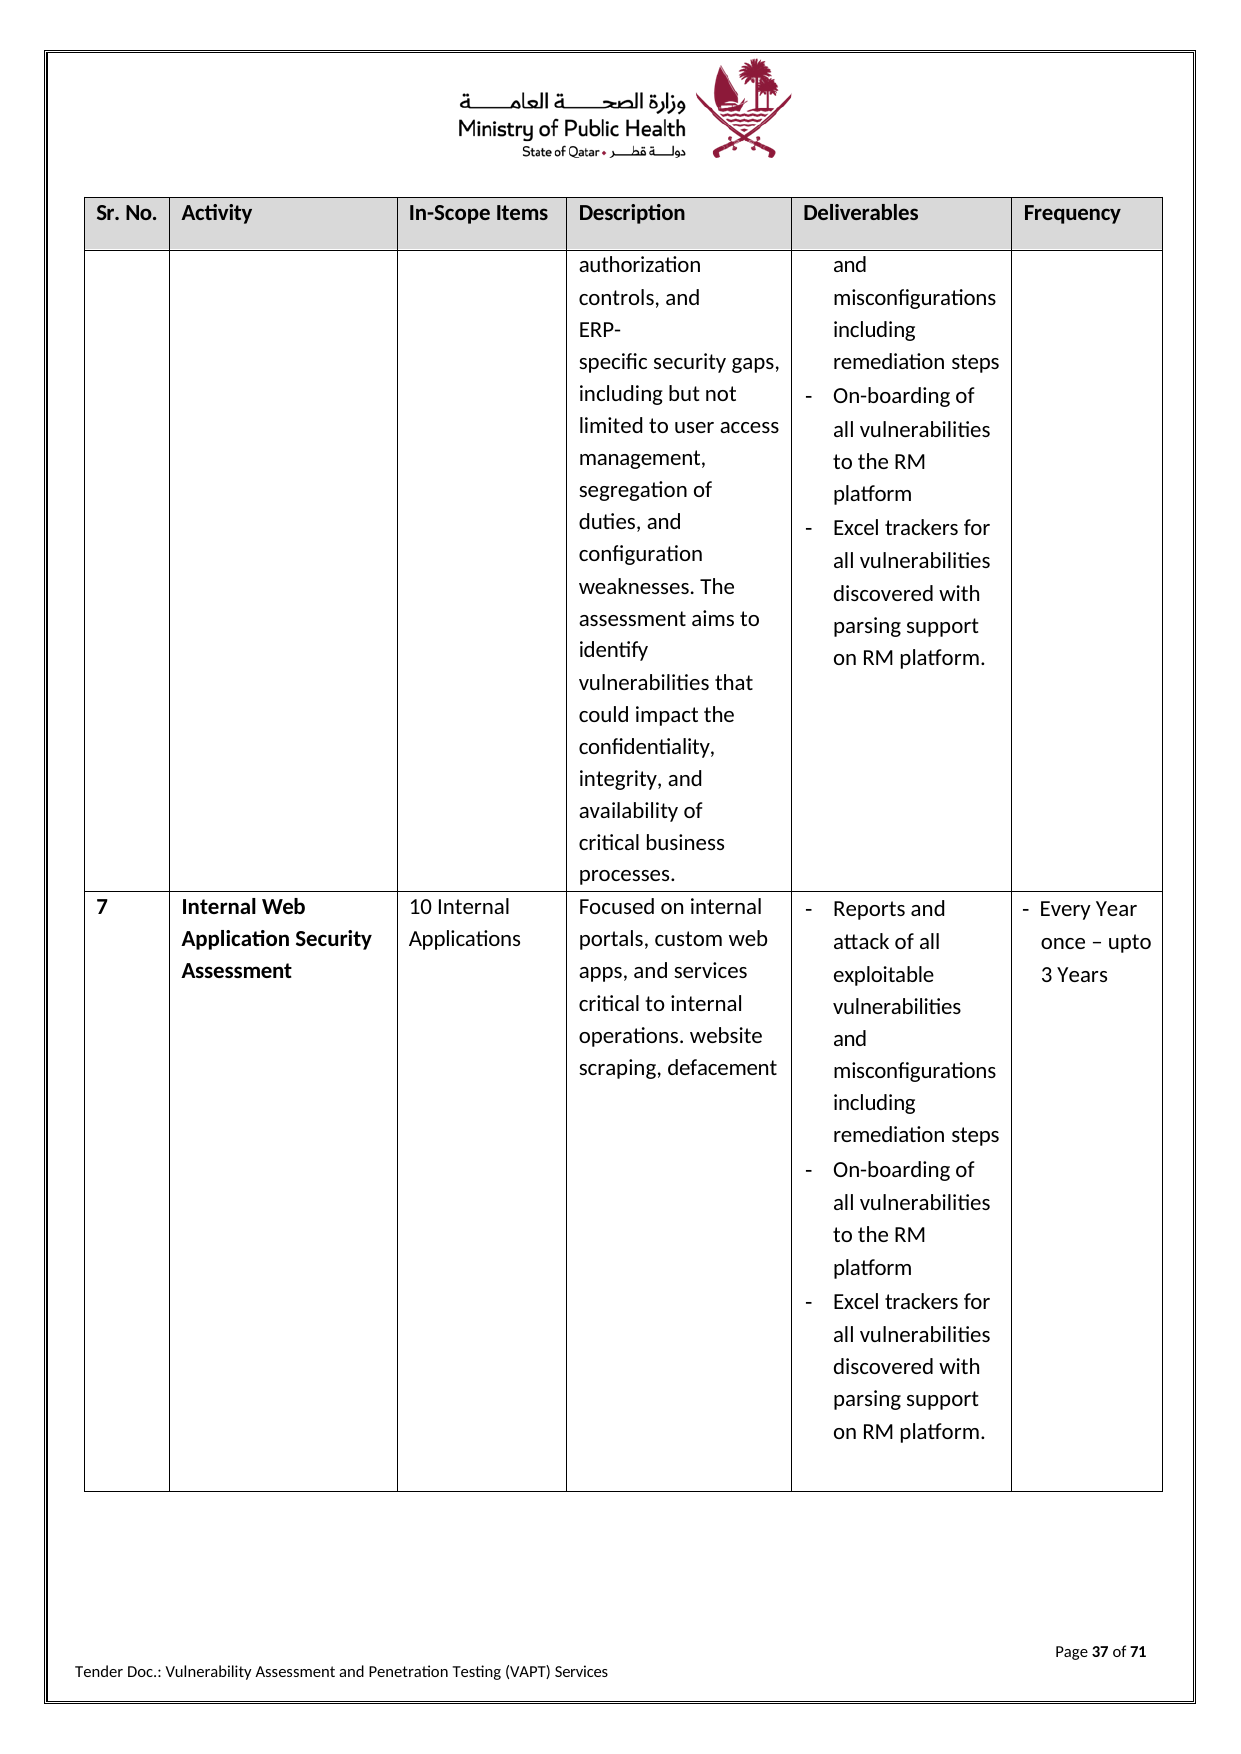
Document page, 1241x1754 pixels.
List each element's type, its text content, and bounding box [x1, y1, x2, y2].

table_cell and misconfigurations including remediation steps On-boarding of all vulnerabilities to the RM platform Excel trackers for all vulnerabilities discovered with parsing support on RM platform. [792, 251, 1011, 891]
table_cell [398, 251, 566, 891]
table_cell Internal Web Application Security Assessment [170, 892, 397, 1491]
table_cell Focused on internal portals, custom web apps, and services critical to internal operations. website scraping, defacement [567, 892, 791, 1491]
table_cell [170, 251, 397, 891]
table_header Activity [170, 198, 397, 249]
table_cell 10 Internal Applications [398, 892, 566, 1491]
table_header Description [567, 198, 791, 249]
table_header In-Scope Items [398, 198, 566, 249]
table_cell [1012, 251, 1162, 891]
picture [459, 58, 792, 158]
table_header Sr. No. [85, 198, 169, 249]
table_cell authorization controls, and ERP- specific security gaps, including but not limited to user access management, segregation of duties, and configuration weaknesses. The assessment aims to identify vulnerabilities that could impact the confidentiality, integrity, and availability of critical business processes. [567, 251, 791, 891]
table_cell [85, 251, 169, 891]
table_header Deliverables [792, 198, 1011, 249]
table_cell 7 [85, 892, 169, 1491]
table_cell Reports and attack of all exploitable vulnerabilities and misconfigurations including remediation steps On-boarding of all vulnerabilities to the RM platform Excel trackers for all vulnerabilities discovered with parsing support on RM platform. [792, 892, 1011, 1491]
table_header Frequency [1012, 198, 1162, 249]
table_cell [1012, 892, 1162, 1491]
